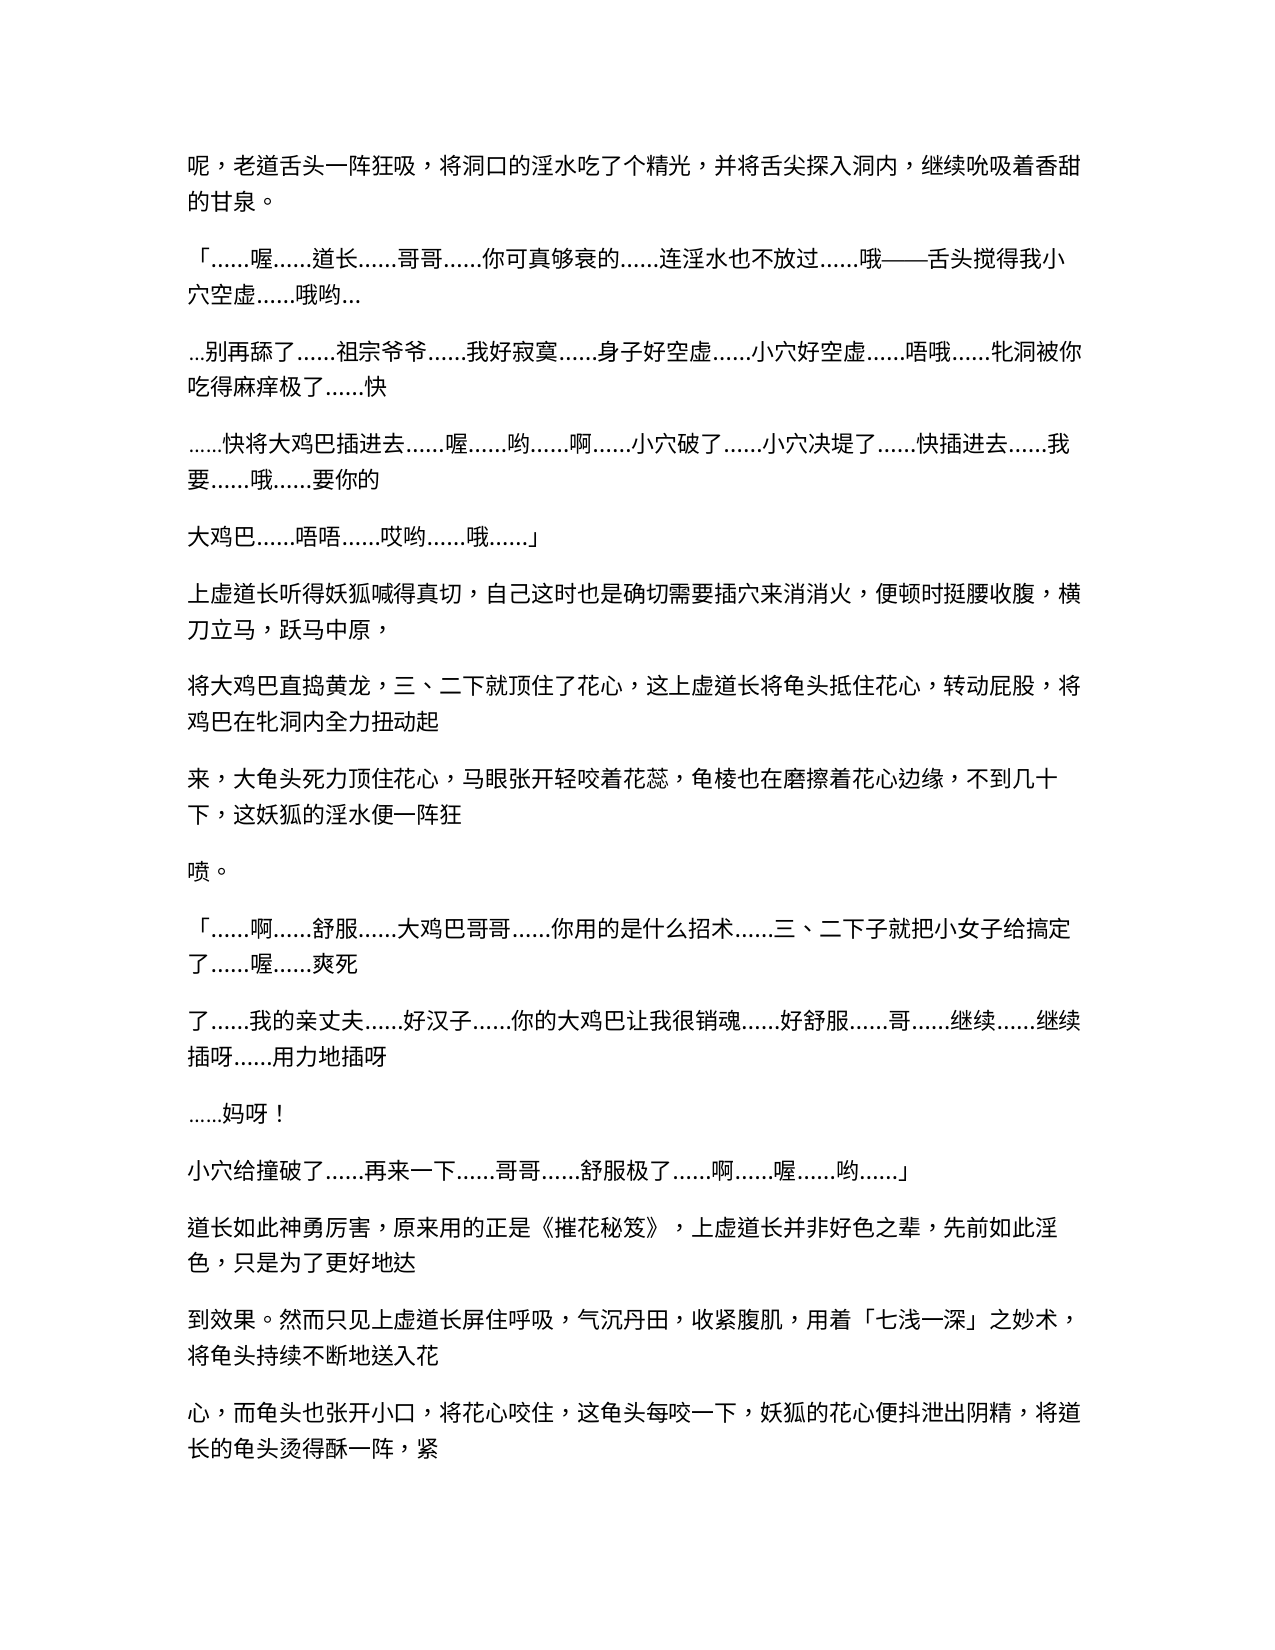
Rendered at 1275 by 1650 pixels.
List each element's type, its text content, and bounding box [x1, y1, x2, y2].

text 「……啊……舒服……大鸡巴哥哥……你用的是什么招术……三、二下子就把小女子给搞定了……喔……爽死 [187, 912, 1087, 980]
text ……快将大鸡巴插进去……喔……哟……啊……小穴破了……小穴决堤了……快插进去……我要……哦……要你的 [187, 428, 1087, 495]
text 喷。 [187, 856, 1087, 887]
text 呢，老道舌头一阵狂吸，将洞口的淫水吃了个精光，并将舌尖探入洞内，继续吮吸着香甜的甘泉。 [187, 150, 1087, 217]
text 道长如此神勇厉害，原来用的正是《摧花秘笈》，上虚道长并非好色之辈，先前如此淫色，只是为了更好地达 [187, 1211, 1087, 1279]
text 大鸡巴……唔唔……哎哟……哦……」 [187, 521, 1087, 552]
text 将大鸡巴直捣黄龙，三、二下就顶住了花心，这上虚道长将龟头抵住花心，转动屁股，将鸡巴在牝洞内全力扭动起 [187, 670, 1087, 737]
text 到效果。然而只见上虚道长屏住呼吸，气沉丹田，收紧腹肌，用着「七浅一深」之妙术，将龟头持续不断地送入花 [187, 1304, 1087, 1371]
text 了……我的亲丈夫……好汉子……你的大鸡巴让我很销魂……好舒服……哥……继续……继续插呀……用力地插呀 [187, 1005, 1087, 1072]
text 小穴给撞破了……再来一下……哥哥……舒服极了……啊……喔……哟……」 [187, 1155, 1087, 1186]
text 来，大龟头死力顶住花心，马眼张开轻咬着花蕊，龟棱也在磨擦着花心边缘，不到几十下，这妖狐的淫水便一阵狂 [187, 763, 1087, 830]
text ……妈呀！ [187, 1098, 1087, 1129]
text 上虚道长听得妖狐喊得真切，自己这时也是确切需要插穴来消消火，便顿时挺腰收腹，横刀立马，跃马中原， [187, 578, 1087, 645]
text …别再舔了……祖宗爷爷……我好寂寞……身子好空虚……小穴好空虚……唔哦……牝洞被你吃得麻痒极了……快 [187, 335, 1087, 403]
text 心，而龟头也张开小口，将花心咬住，这龟头每咬一下，妖狐的花心便抖泄出阴精，将道长的龟头烫得酥一阵，紧 [187, 1397, 1087, 1464]
text 「……喔……道长……哥哥……你可真够衰的……连淫水也不放过……哦——舌头搅得我小穴空虚……哦哟… [187, 243, 1087, 310]
